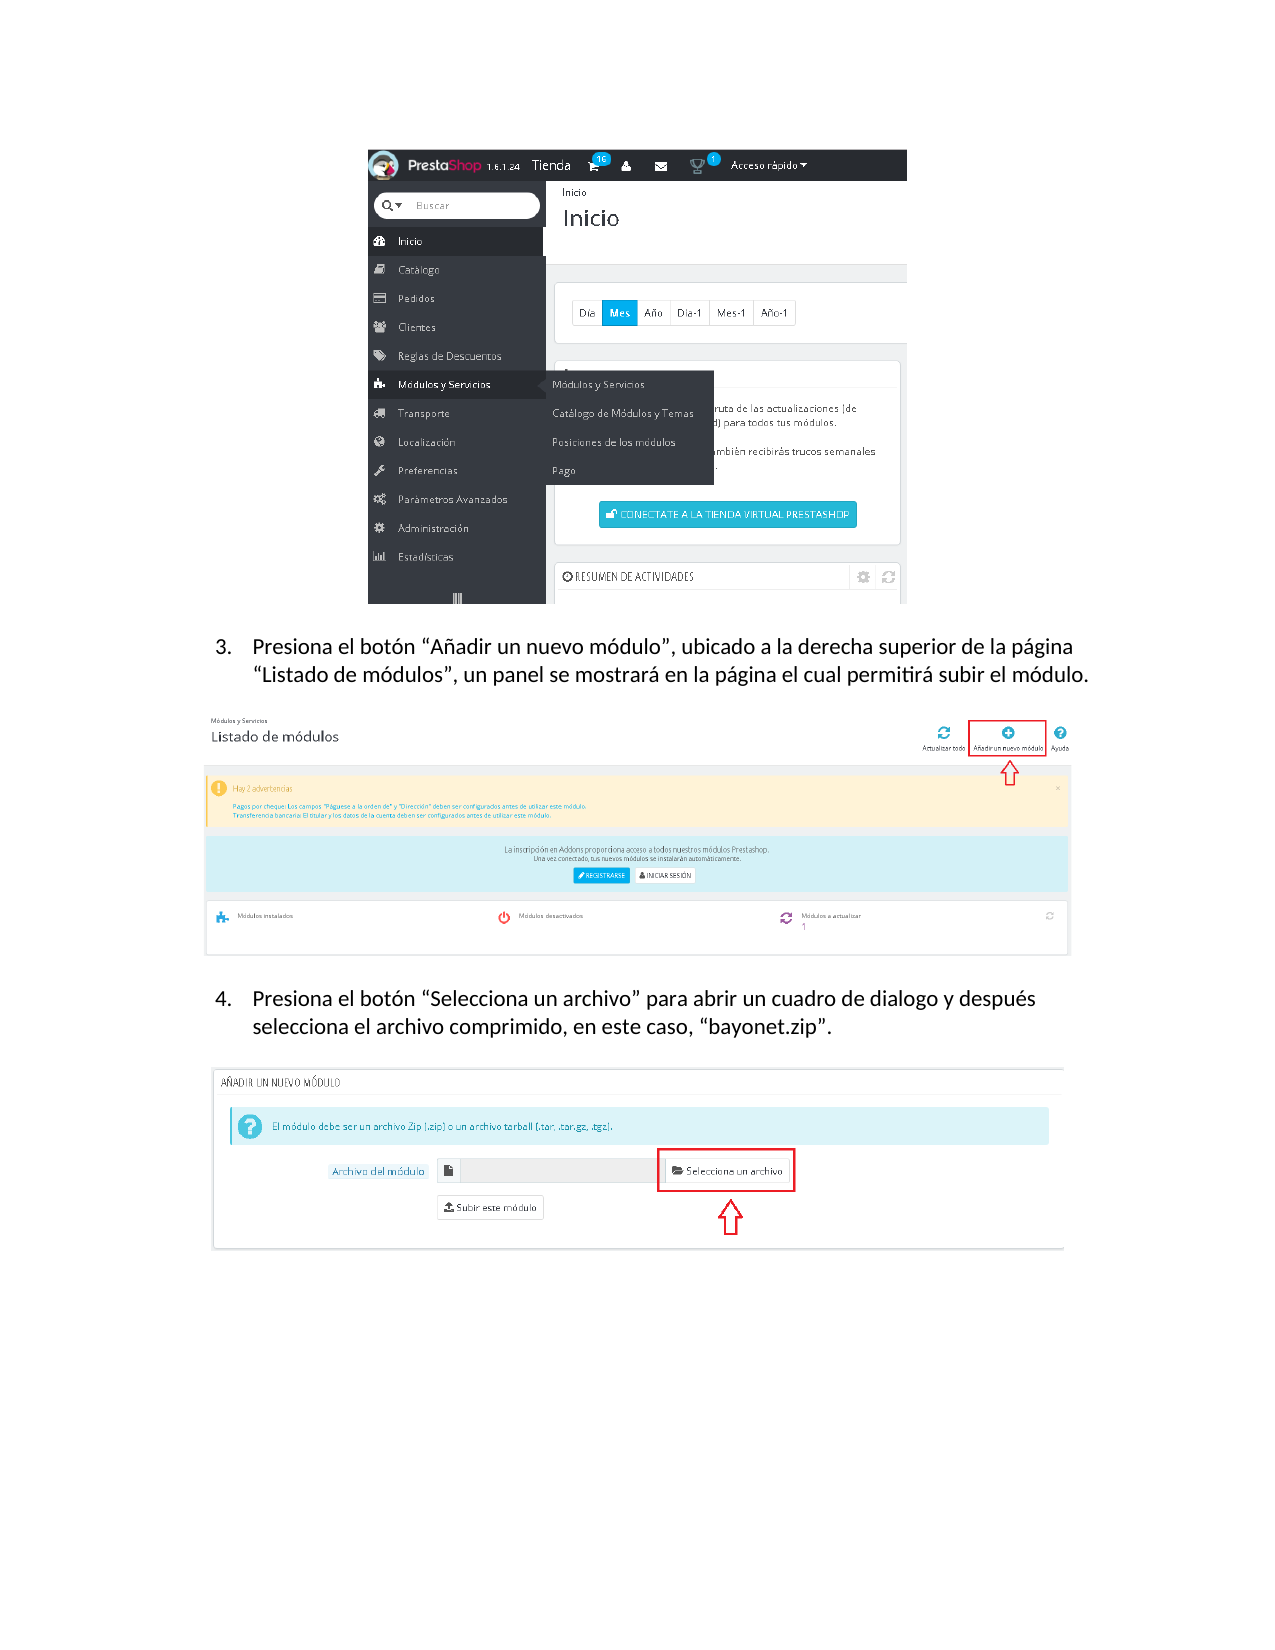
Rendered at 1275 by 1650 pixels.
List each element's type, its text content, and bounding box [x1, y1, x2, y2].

picture [211, 1067, 1064, 1251]
list Presiona el botón “Añadir un nuevo módulo”, ubicado a la derecha superior de la página “Listado de módulos”, un panel se mostrará en la página el cual permitirá subir el módulo. [215, 632, 1098, 688]
list Presiona el botón “Selecciona un archivo” para abrir un cuadro de dialogo y después selecciona el archivo comprimido, en este caso, “bayonet.zip”. [215, 984, 1098, 1040]
picture [203, 716, 1072, 956]
picture [368, 147, 907, 604]
